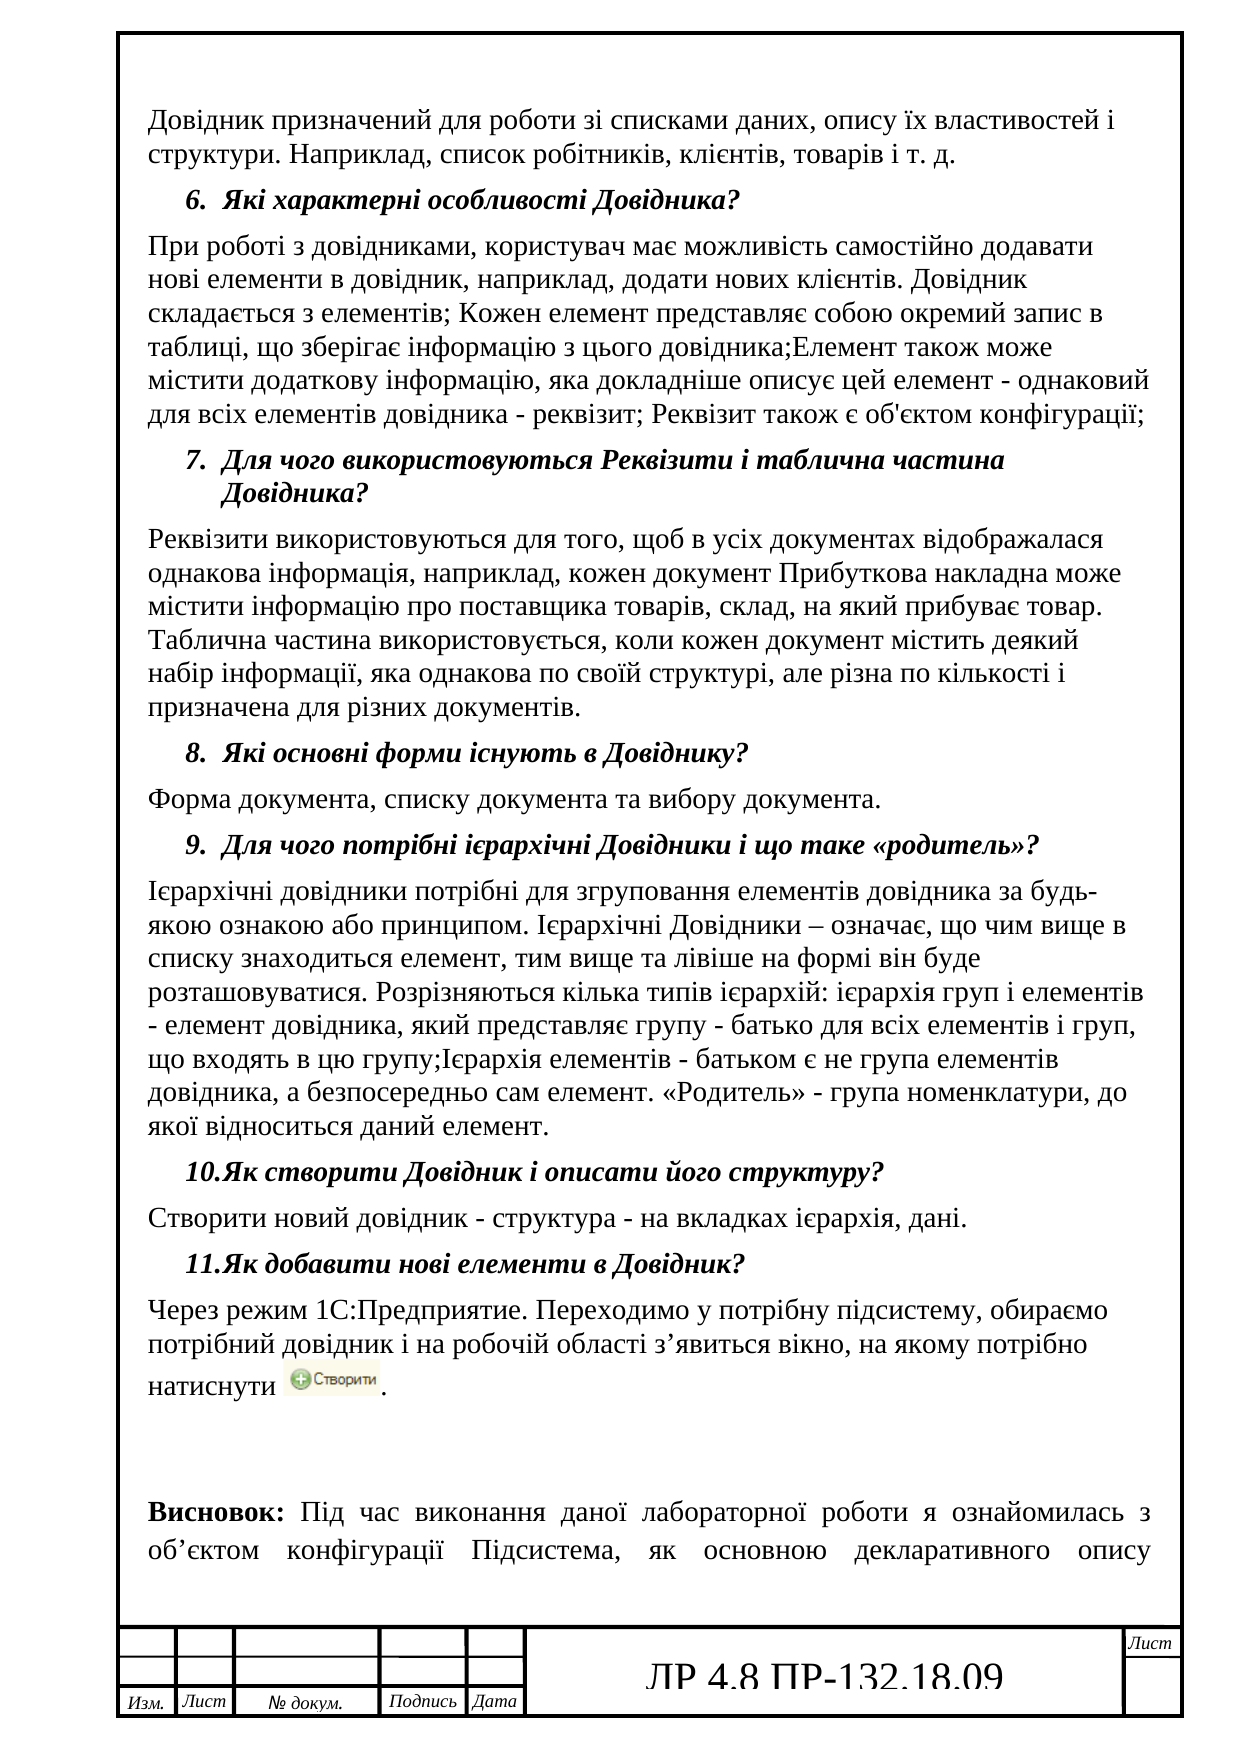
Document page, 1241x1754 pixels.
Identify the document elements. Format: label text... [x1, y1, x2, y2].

text Ієрархічні довідники потрібні для згруповання елементів довідника за будь-якою ознакою або принципом. Ієрархічні Довідники – означає, що чим вище в списку знаходиться елемент, тим вище та лівіше на формі він буде розташовуватися. Розрізняються кілька типів ієрархій: ієрархія груп і елементів - елемент довідника, який представляє групу - батько для всіх елементів і груп, що входять в цю групу;Ієрархія елементів - батьком є ​​не група елементів довідника, а безпосередньо сам елемент. «Родитель» - група номенклатури, до якої відноситься даний елемент. [148, 873, 1152, 1142]
text Через режим 1С:Предприятие. Переходимо у потрібну підсистему, обираємо потрібний довідник і на робочій області з’явиться вікно, на якому потрібно натиснути . [148, 1292, 1152, 1402]
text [148, 1494, 1152, 1566]
list Як добавити нові елементи в Довідник? [185, 1246, 1152, 1280]
list Для чого потрібні ієрархічні Довідники і що таке «родитель»? [185, 827, 1152, 861]
text Довідник призначений для роботи зі списками даних, опису їх властивостей і структури. Наприклад, список робітників, клієнтів, товарів і т. д. [148, 102, 1152, 169]
list Для чого використовуються Реквізити і таблична частина Довідника? [185, 442, 1152, 509]
list Як створити Довідник і описати його структуру? [185, 1154, 1152, 1188]
text Створити новий довідник - структура - на вкладках ієрархія, дані. [148, 1200, 1152, 1234]
list Які основні форми існують в Довіднику? [185, 735, 1152, 769]
text Форма документа, списку документа та вибору документа. [148, 781, 1152, 815]
text Реквізити використовуються для того, щоб в усіх документах відображалася однакова інформація, наприклад, кожен документ Прибуткова накладна може містити інформацію про поставщика товарів, склад, на який прибуває товар. Таблична частина використовується, коли кожен документ містить деякий набір інформації, яка однакова по своїй структурі, але різна по кількості і призначена для різних документів. [148, 521, 1152, 723]
text При роботі з довідниками, користувач має можливість самостійно додавати нові елементи в довідник, наприклад, додати нових клієнтів. Довідник складається з елементів; Кожен елемент представляє собою окремий запис в таблиці, що зберігає інформацію з цього довідника;Елемент також може містити додаткову інформацію, яка докладніше описує цей елемент - однаковий для всіх елементів довідника - реквізит; Реквізит також є об'єктом конфігурації; [148, 228, 1152, 429]
picture [283, 1359, 381, 1396]
list Які характерні особливості Довідника? [185, 182, 1152, 216]
